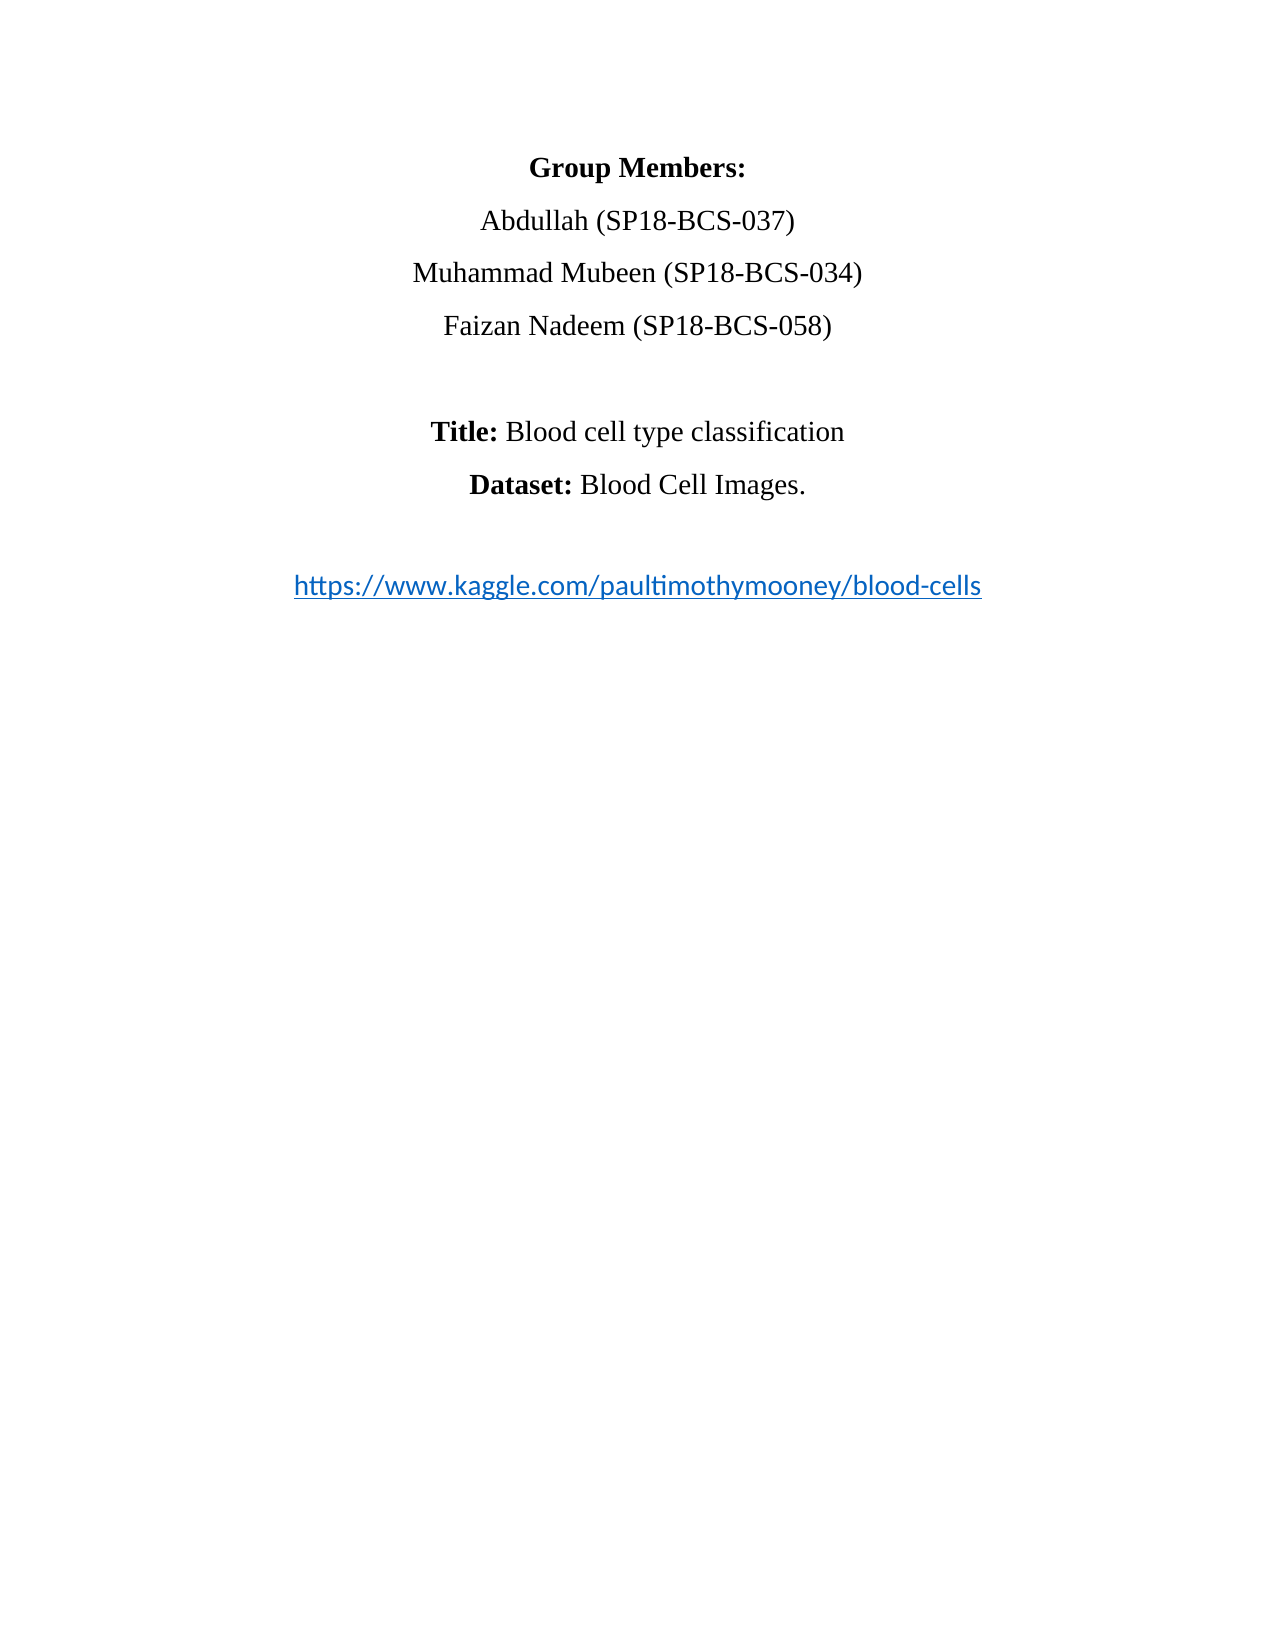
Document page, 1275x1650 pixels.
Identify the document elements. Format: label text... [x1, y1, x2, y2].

text Title: Blood cell type classification [150, 414, 1125, 448]
text Faizan Nadeem (SP18-BCS-058) [150, 308, 1125, 342]
text Muhammad Mubeen (SP18-BCS-034) [150, 256, 1125, 289]
text Dataset: Blood Cell Images. [150, 467, 1125, 500]
text Group Members: [150, 150, 1125, 183]
text https://www.kaggle.com/paultimothymooney/blood-cells [150, 567, 1125, 603]
text Abdullah (SP18-BCS-037) [150, 203, 1125, 236]
